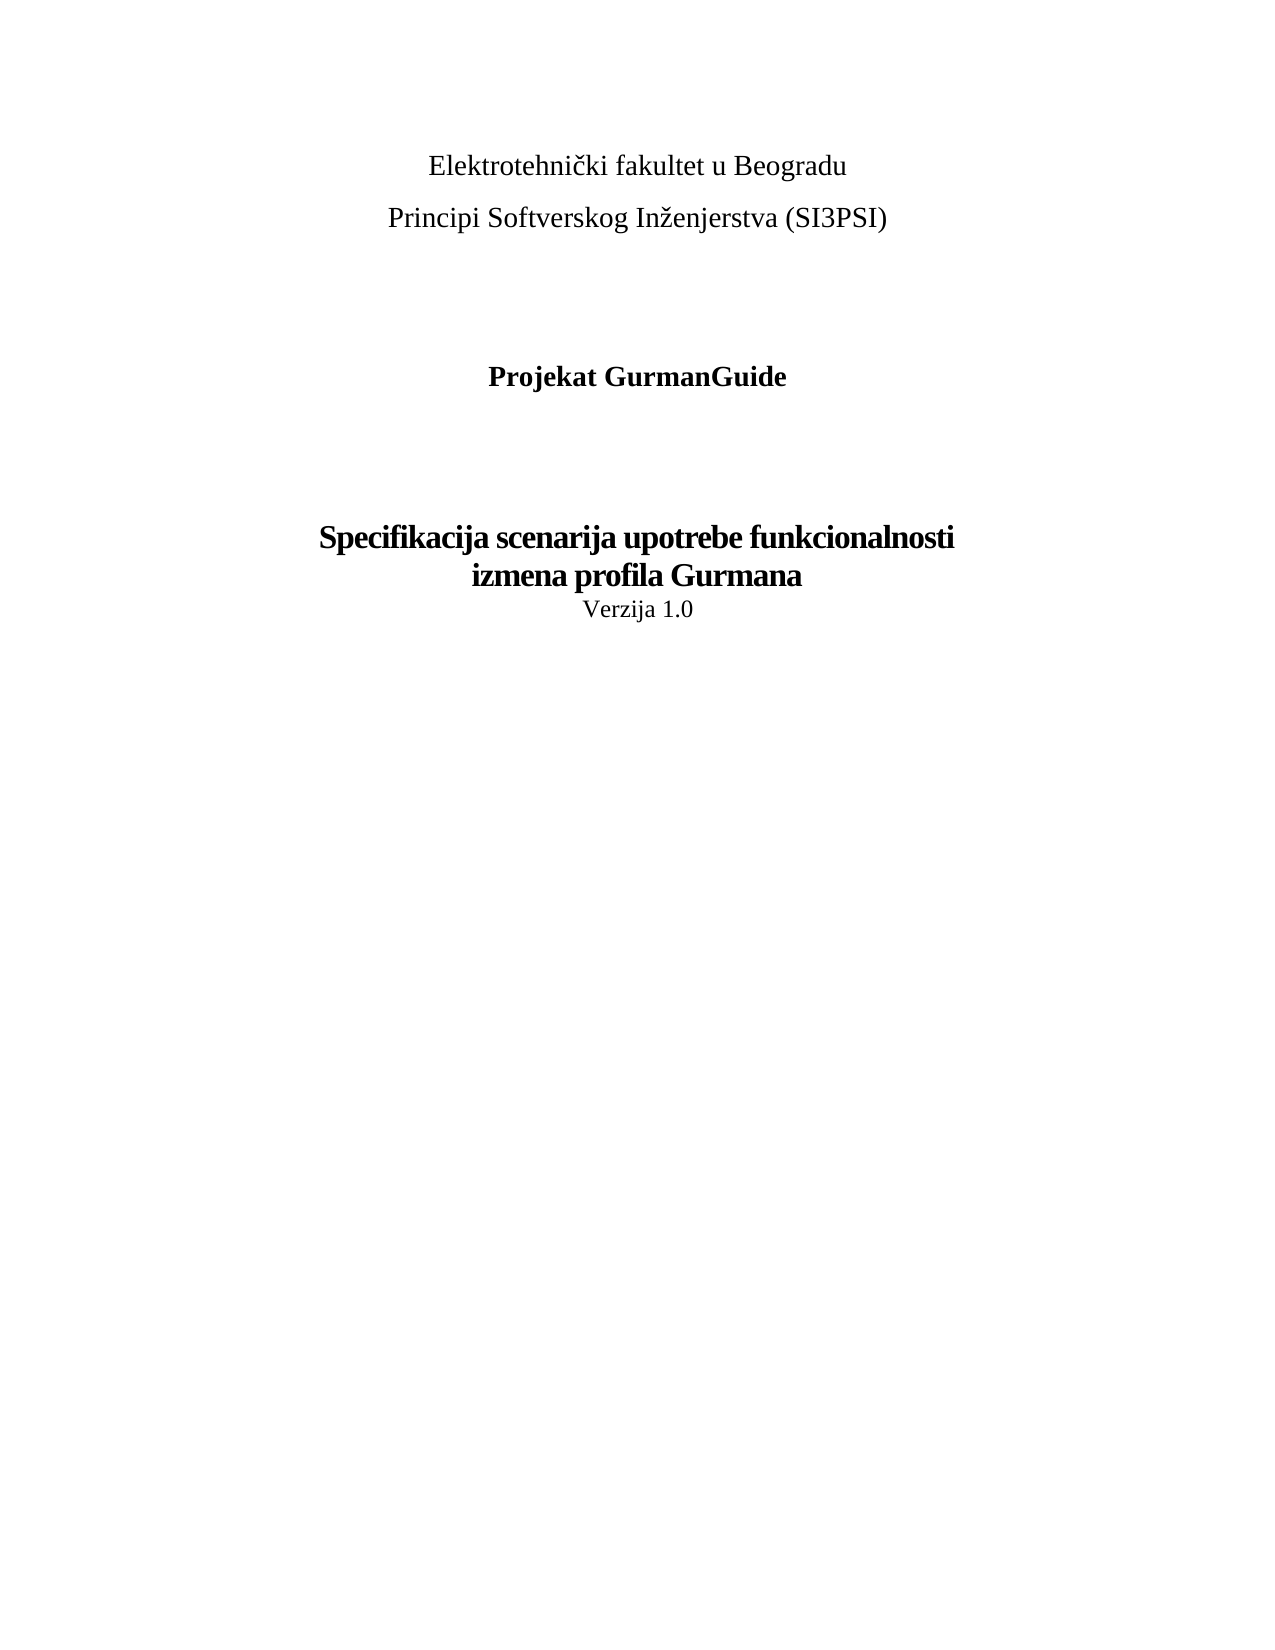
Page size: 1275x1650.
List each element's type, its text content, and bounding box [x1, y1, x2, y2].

text Principi Softverskog Inženjerstva (SI3PSI) [148, 200, 1127, 234]
text Elektrotehnički fakultet u Beogradu [148, 148, 1127, 181]
title Specifikacija scenarija upotrebe funkcionalnosti [148, 517, 1127, 556]
text Projekat GurmanGuide [148, 359, 1127, 392]
title izmena profila Gurmana [148, 556, 1127, 594]
text Verzija 1.0 [148, 594, 1127, 623]
